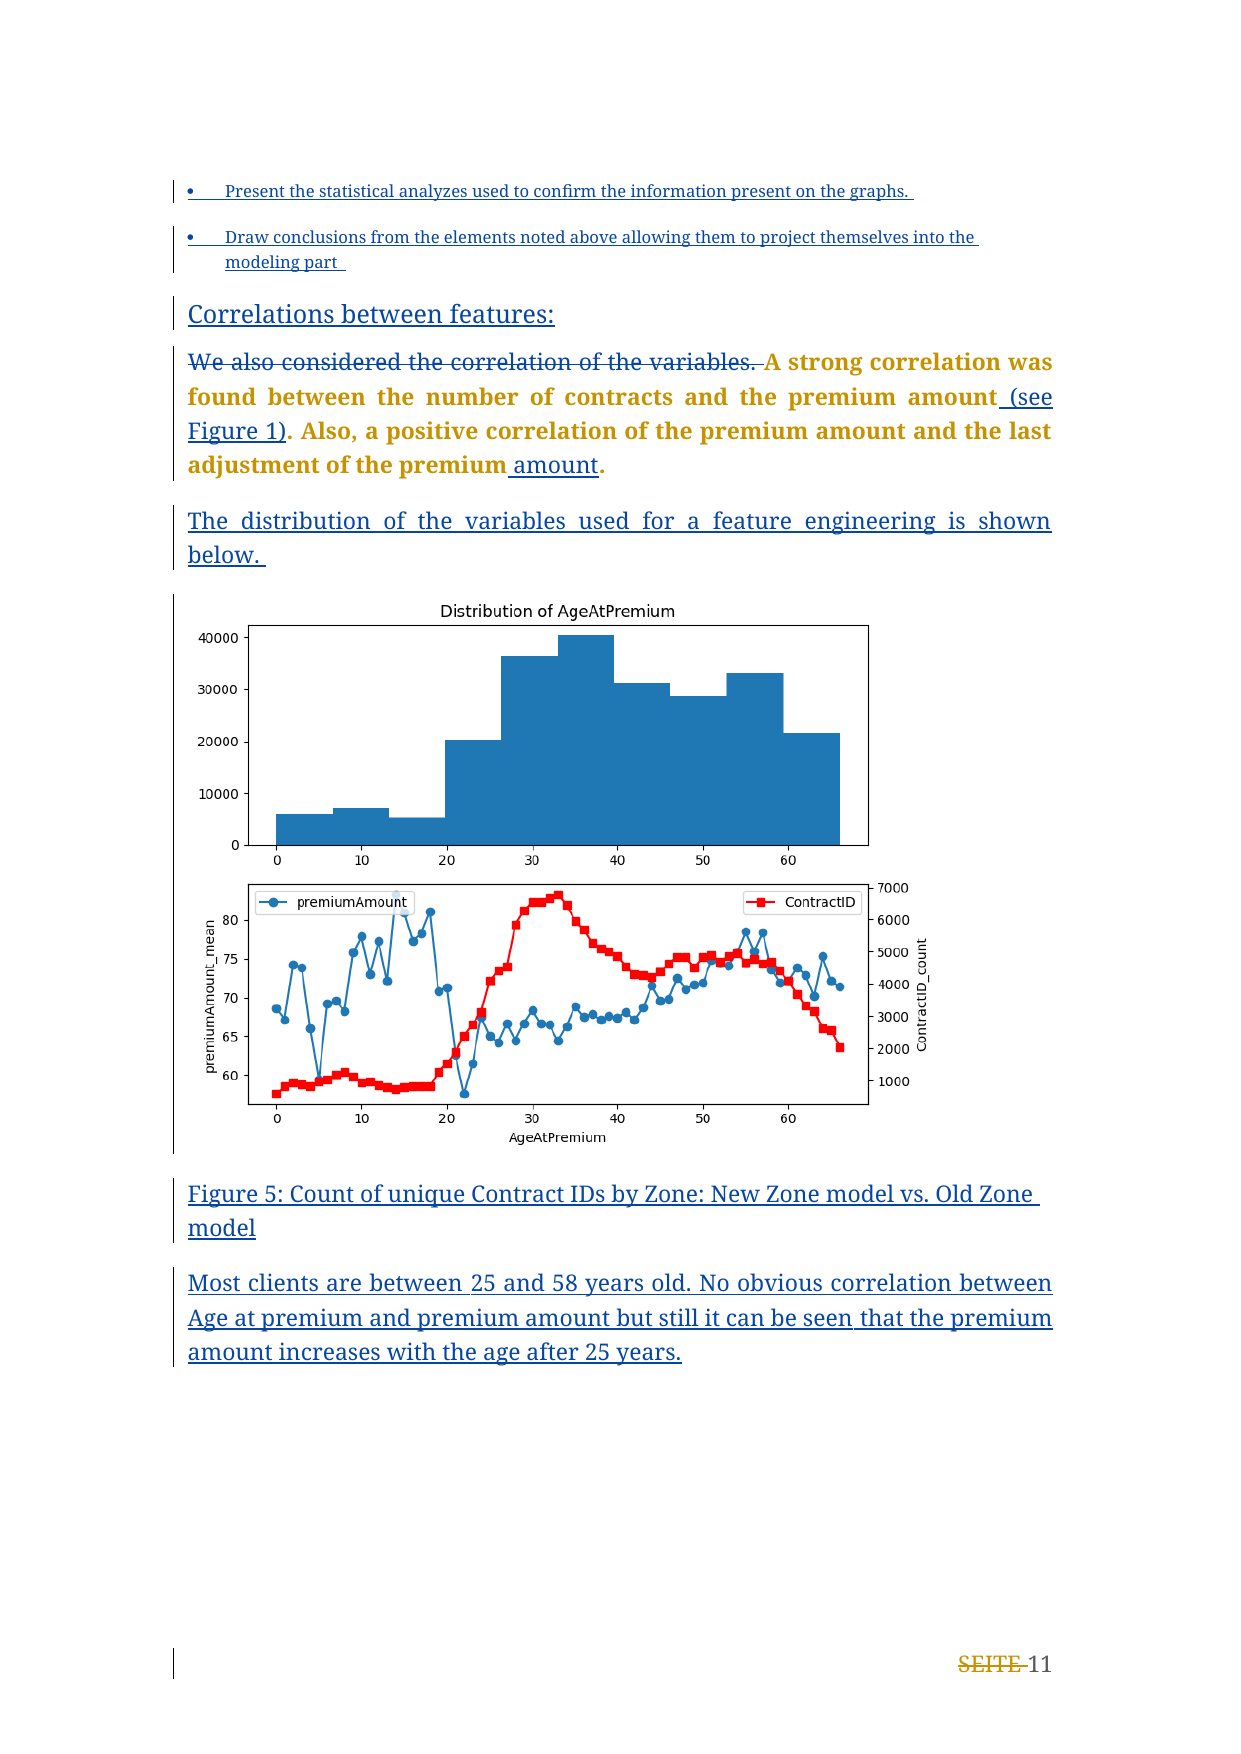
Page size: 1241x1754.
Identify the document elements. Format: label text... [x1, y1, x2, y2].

text A strong correlation was found between the number of contracts and the premium amount. Also, a positive correlation of the premium amount and the last adjustment of the premium. [187, 346, 1053, 481]
picture [187, 594, 938, 1154]
